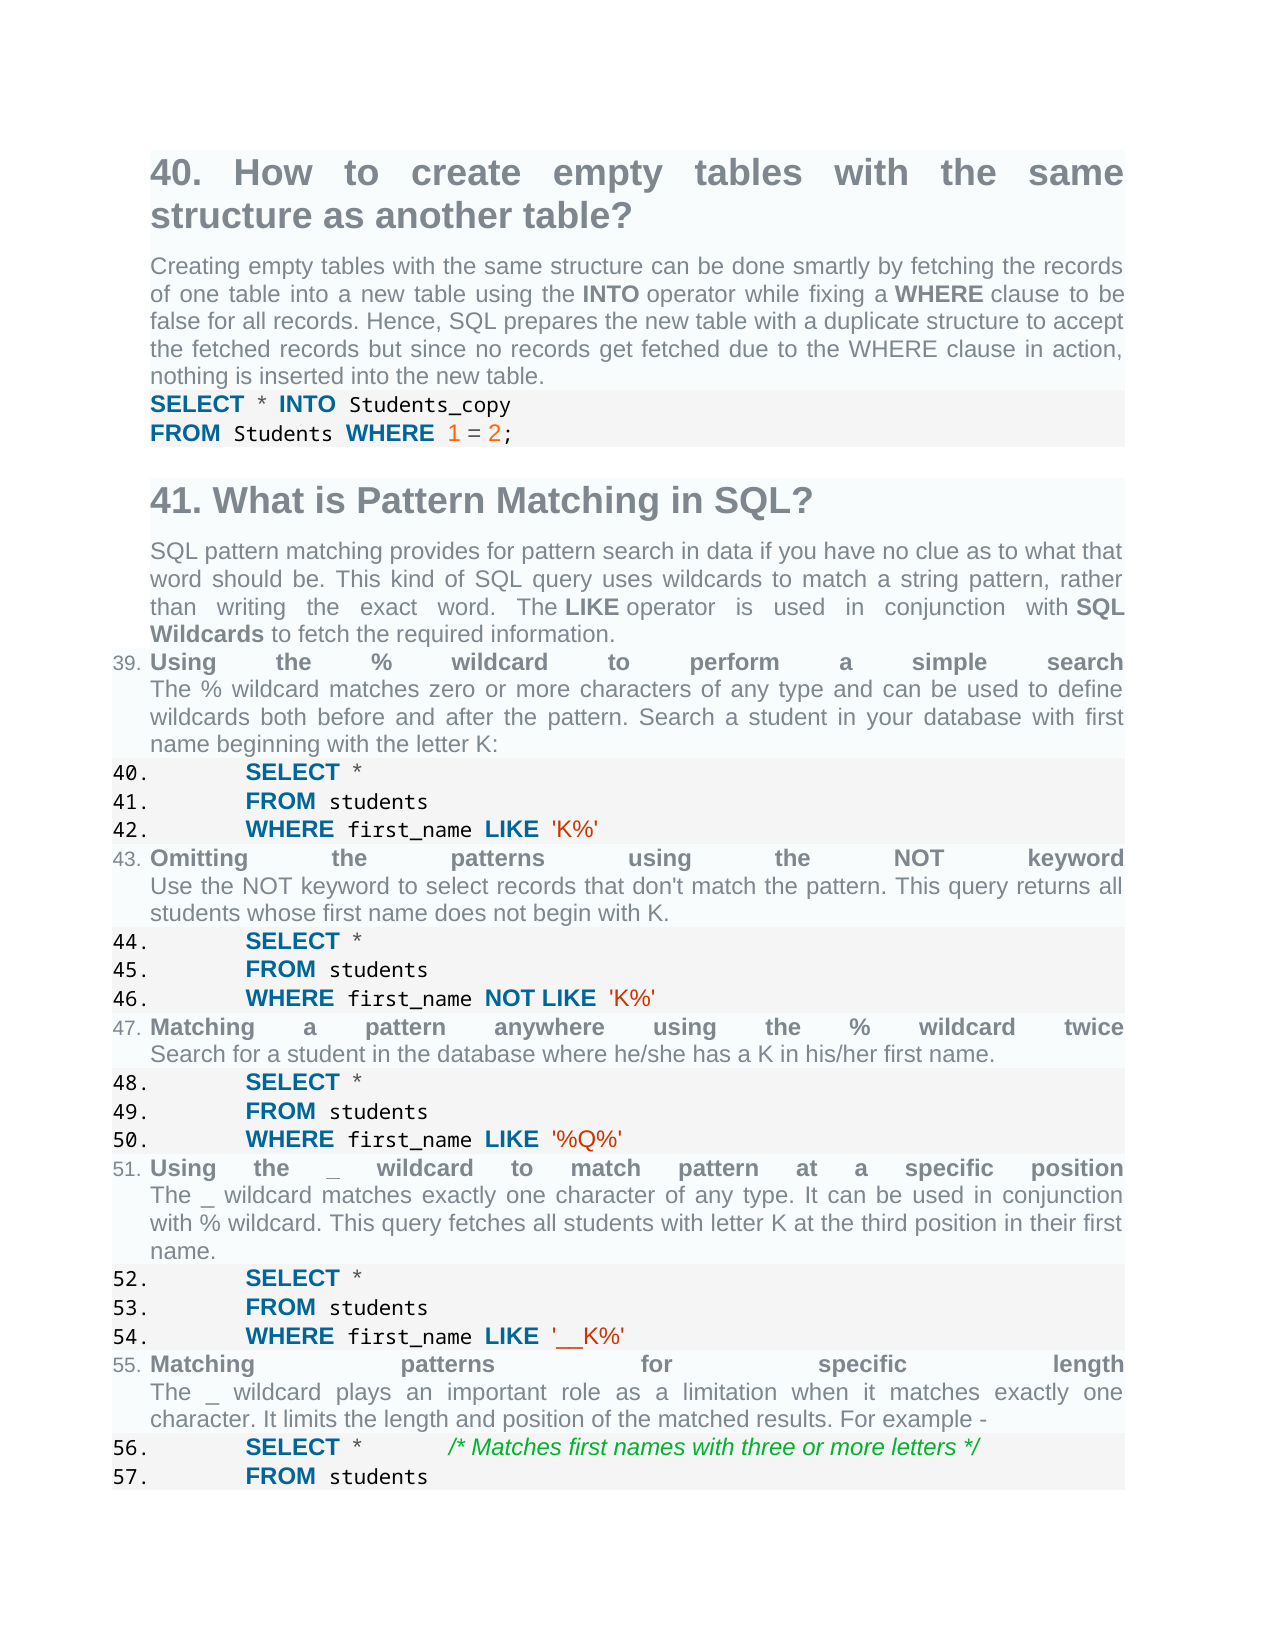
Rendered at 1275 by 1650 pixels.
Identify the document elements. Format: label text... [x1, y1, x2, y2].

list SELECT * [112, 1264, 1125, 1293]
list SELECT * [112, 1068, 1125, 1097]
text Creating empty tables with the same structure can be done smartly by fetching the records of one table into a new table using the INTO operator while fixing a WHERE clause to be false for all records. Hence, SQL prepares the new table with a duplicate structure to accept the fetched records but since no records get fetched due to the WHERE clause in action, nothing is inserted into the new table. [150, 252, 1125, 390]
list Omitting the patterns using the NOT keyword Use the NOT keyword to select records that don't match the pattern. This query returns all students whose first name does not begin with K. [112, 844, 1125, 927]
list FROM students [112, 1462, 1125, 1490]
list Using the % wildcard to perform a simple search The % wildcard matches zero or more characters of any type and can be used to define wildcards both before and after the pattern. Search a student in your database with first name beginning with the letter K: [112, 648, 1125, 758]
list FROM students [112, 955, 1125, 984]
list SELECT * [112, 927, 1125, 955]
list FROM students [112, 1293, 1125, 1322]
list SELECT * /* Matches first names with three or more letters */ [112, 1433, 1125, 1462]
text 41. What is Pattern Matching in SQL? [150, 478, 1125, 522]
list WHERE first_name LIKE '%Q%' [112, 1125, 1125, 1154]
list WHERE first_name NOT LIKE 'K%' [112, 984, 1125, 1013]
text SELECT * INTO Students_copy [150, 390, 1125, 418]
list WHERE first_name LIKE '__K%' [112, 1322, 1125, 1350]
text 40. How to create empty tables with the same structure as another table? [150, 150, 1125, 236]
list Matching a pattern anywhere using the % wildcard twice Search for a student in the database where he/she has a K in his/her first name. [112, 1013, 1125, 1068]
list Matching patterns for specific length The _ wildcard plays an important role as a limitation when it matches exactly one character. It limits the length and position of the matched results. For example - [112, 1350, 1125, 1433]
list FROM students [112, 1097, 1125, 1125]
list SELECT * [112, 758, 1125, 787]
list Using the _ wildcard to match pattern at a specific position The _ wildcard matches exactly one character of any type. It can be used in conjunction with % wildcard. This query fetches all students with letter K at the third position in their first name. [112, 1154, 1125, 1264]
list FROM students [112, 787, 1125, 815]
text SQL pattern matching provides for pattern search in data if you have no clue as to what that word should be. This kind of SQL query uses wildcards to match a string pattern, rather than writing the exact word. The LIKE operator is used in conjunction with SQL Wildcards to fetch the required information. [150, 537, 1125, 648]
list WHERE first_name LIKE 'K%' [112, 815, 1125, 844]
text FROM Students WHERE 1 = 2; [150, 418, 1125, 447]
